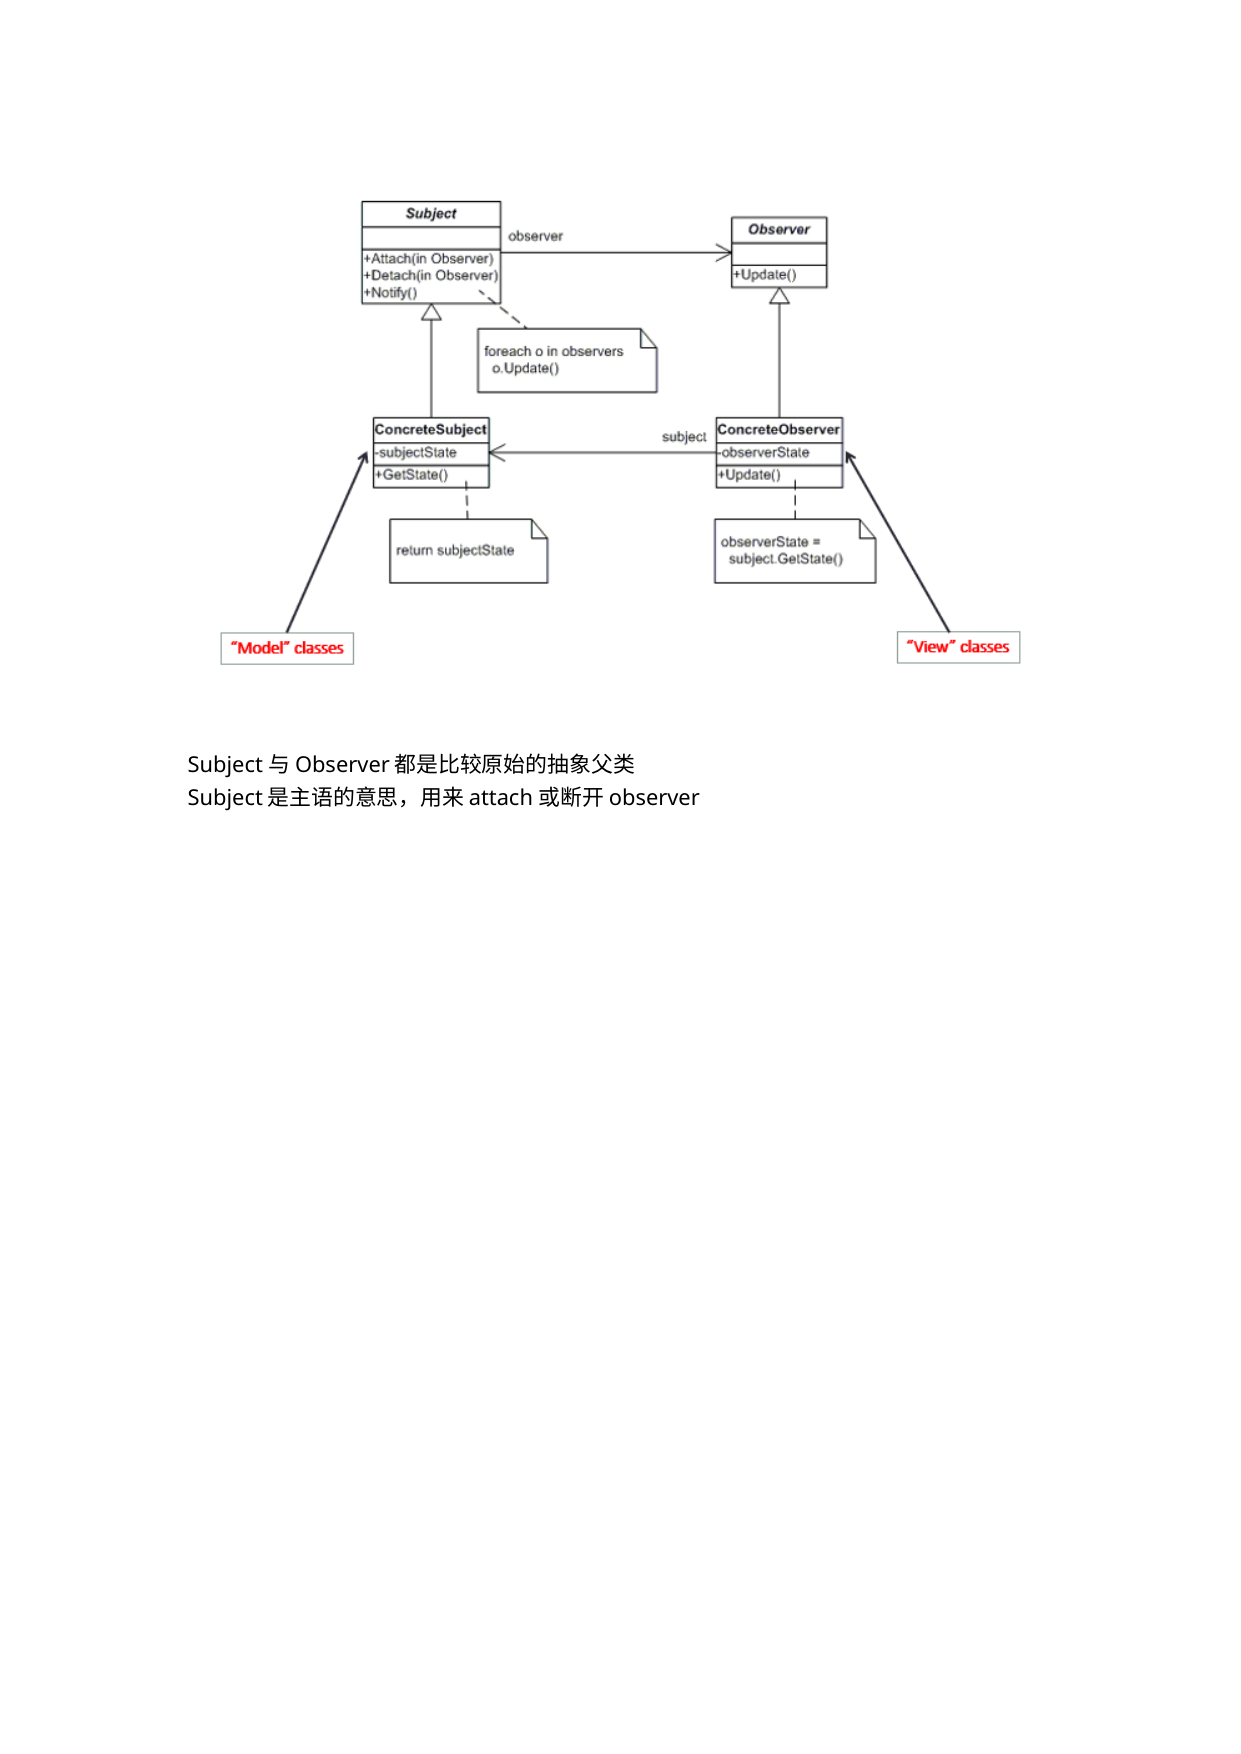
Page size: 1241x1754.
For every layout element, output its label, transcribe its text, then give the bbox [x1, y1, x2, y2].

picture [187, 162, 1053, 715]
text Subject 与Observer都是比较原始的抽象父类 [187, 747, 1053, 779]
text Subject是主语的意思，用来attach 或断开observer [187, 779, 1053, 812]
